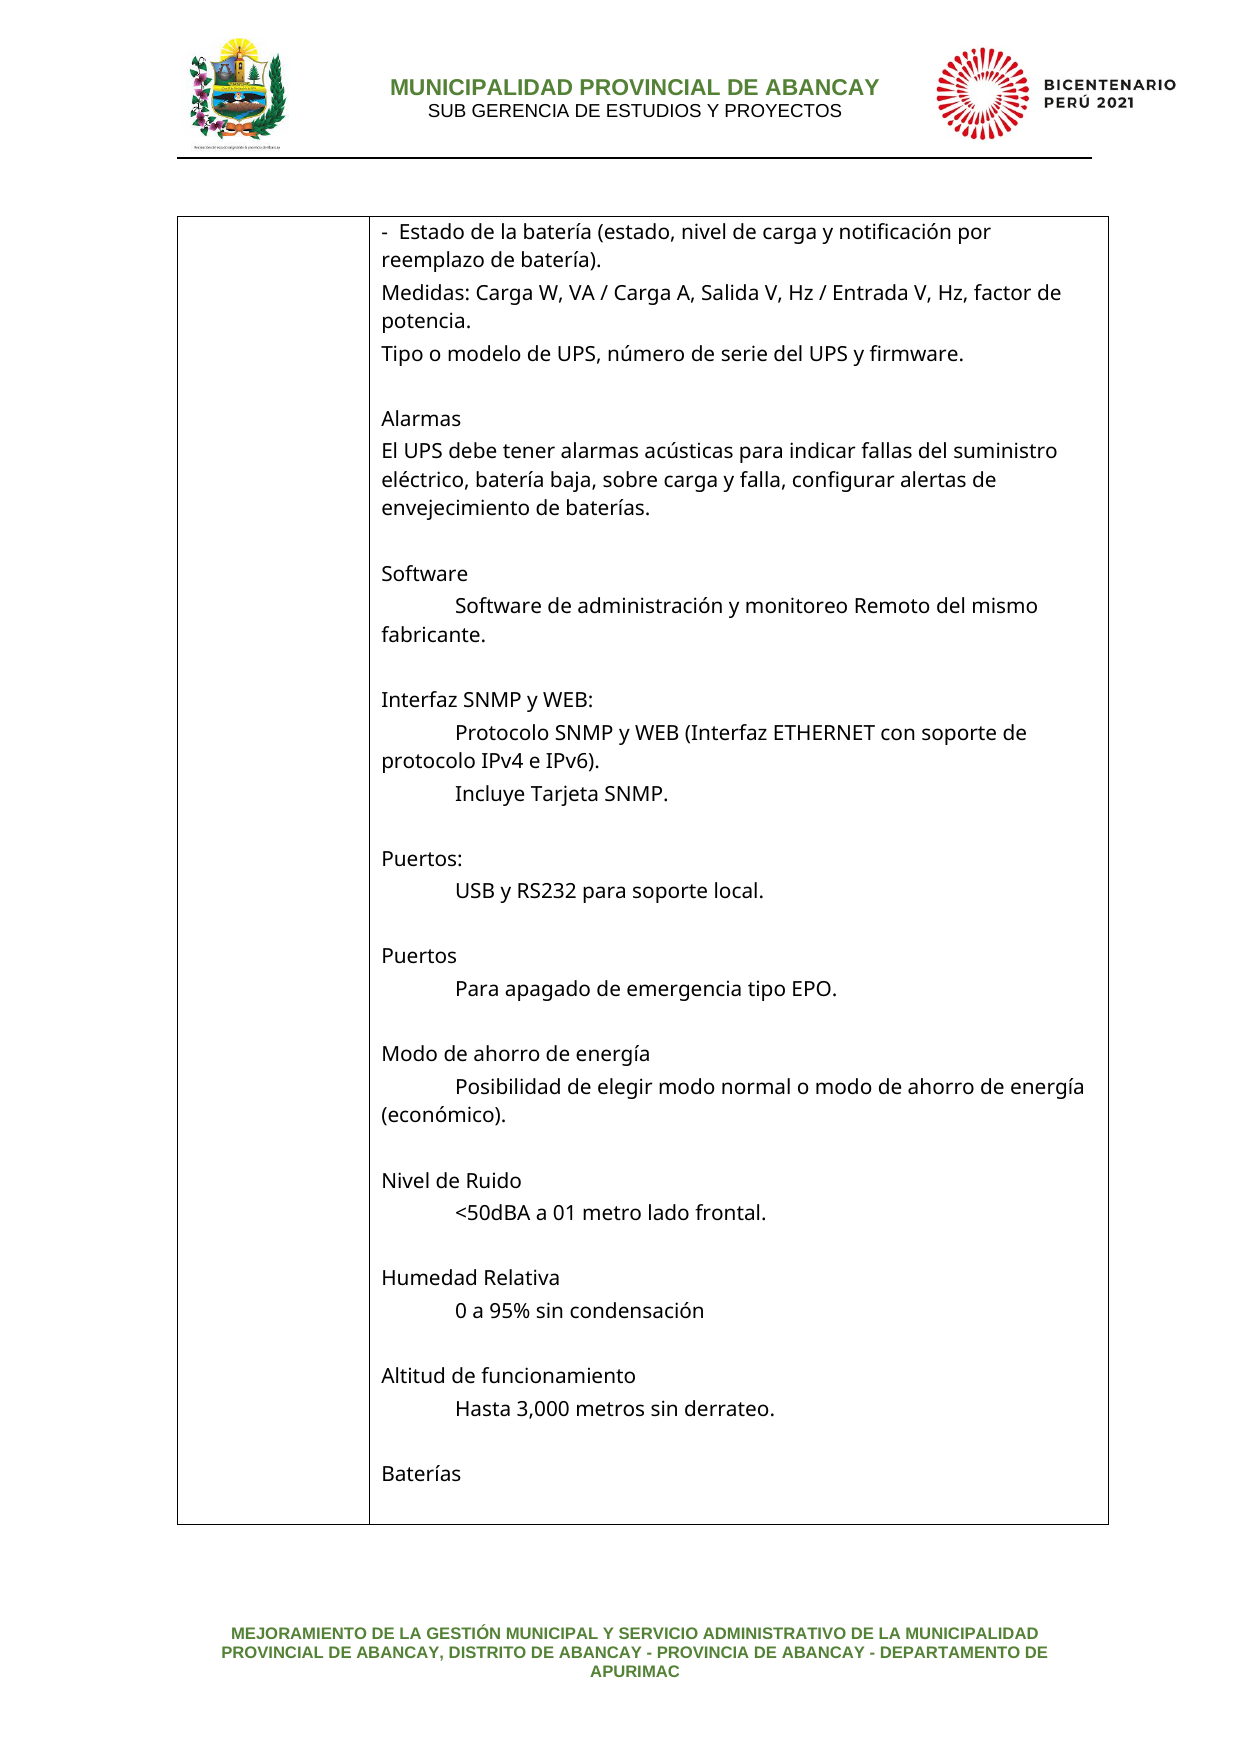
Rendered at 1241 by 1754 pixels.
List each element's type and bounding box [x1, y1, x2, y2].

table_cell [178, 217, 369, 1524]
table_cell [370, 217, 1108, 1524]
picture [928, 37, 1181, 143]
picture [177, 38, 290, 154]
